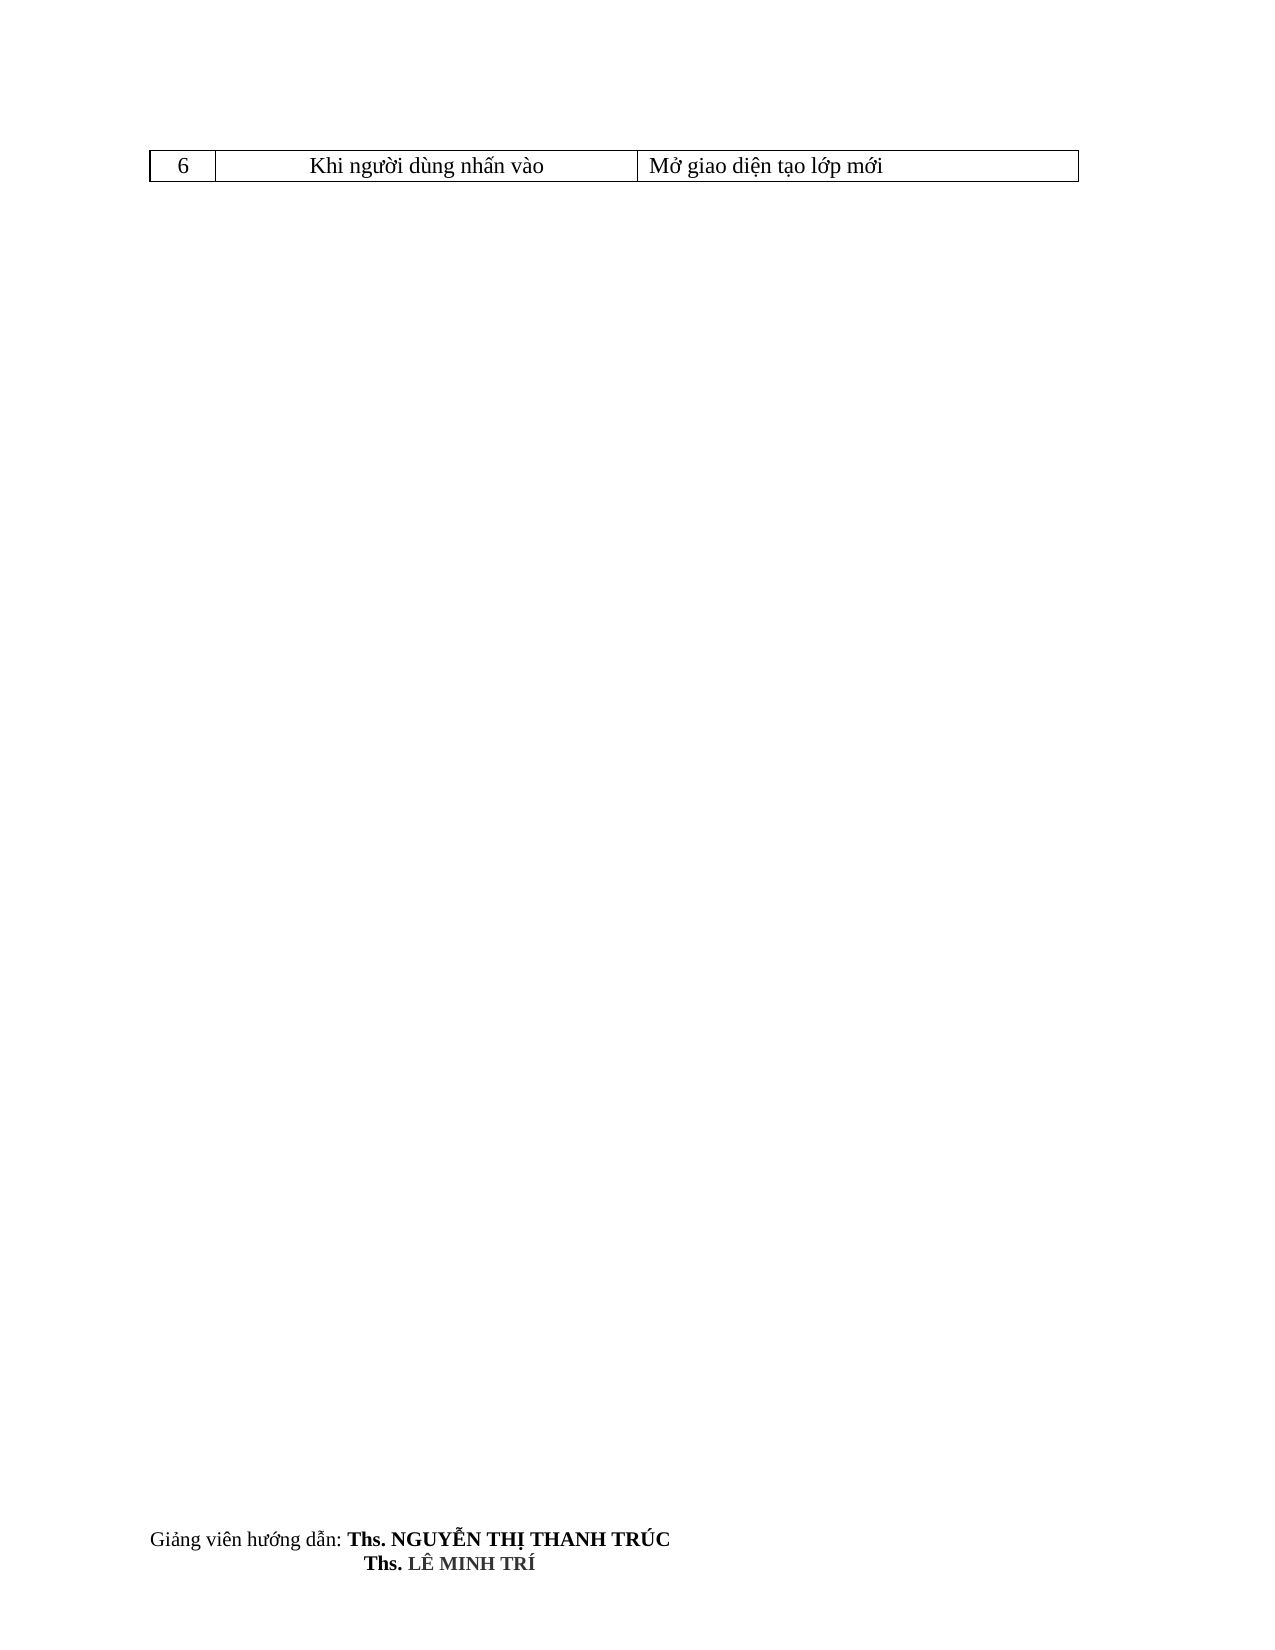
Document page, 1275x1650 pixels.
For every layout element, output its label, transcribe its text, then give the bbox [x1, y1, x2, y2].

table_cell Mở giao diện tạo lớp mới [638, 151, 1078, 181]
table_cell 6 [151, 151, 215, 181]
table_cell Khi người dùng nhấn vào [216, 151, 637, 181]
